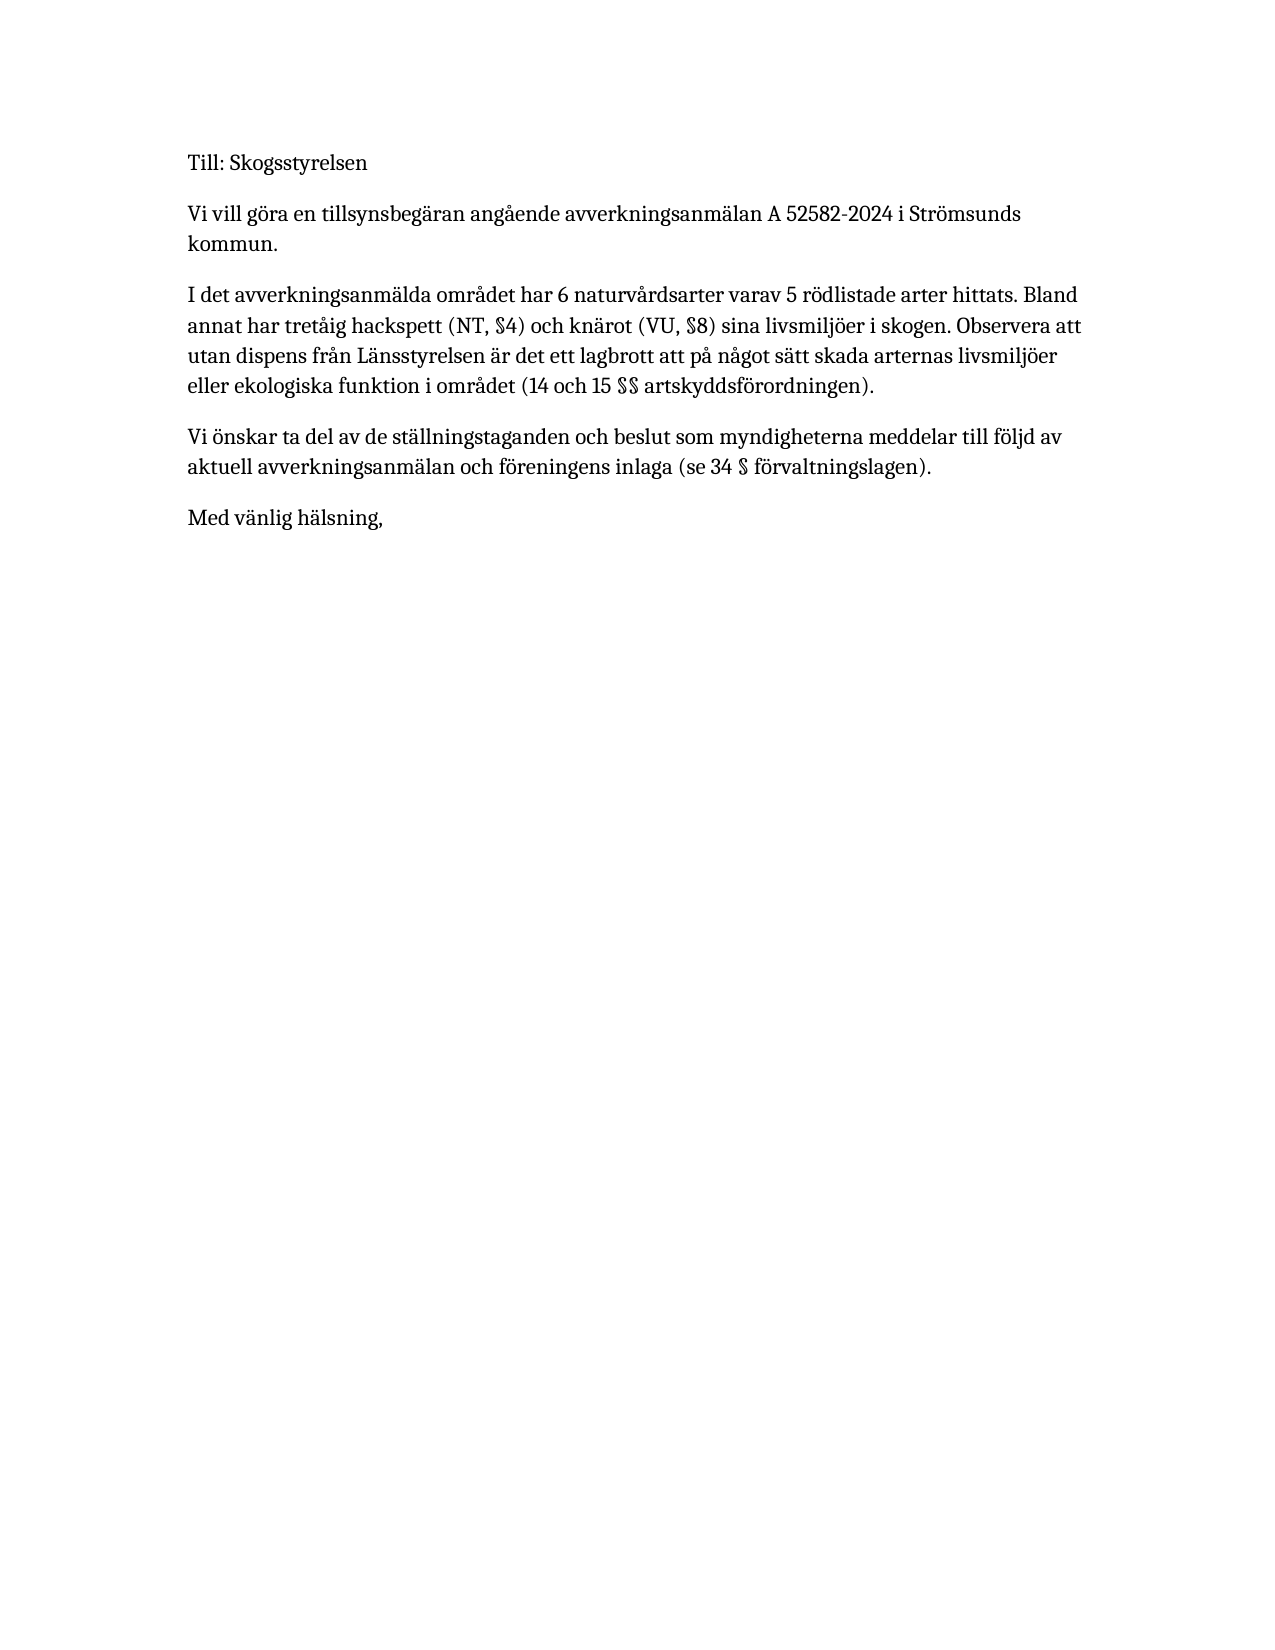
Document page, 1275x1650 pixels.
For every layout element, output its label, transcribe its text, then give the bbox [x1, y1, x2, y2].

text I det avverkningsanmälda området har 6 naturvårdsarter varav 5 rödlistade arter hittats. Bland annat har tretåig hackspett (NT, §4) och knärot (VU, §8) sina livsmiljöer i skogen. Observera att utan dispens från Länsstyrelsen är det ett lagbrott att på något sätt skada arternas livsmiljöer eller ekologiska funktion i området (14 och 15 §§ artskyddsförordningen). [187, 282, 1087, 399]
text Vi vill göra en tillsynsbegäran angående avverkningsanmälan A 52582-2024 i Strömsunds kommun. [187, 201, 1087, 258]
text Vi önskar ta del av de ställningstaganden och beslut som myndigheterna meddelar till följd av aktuell avverkningsanmälan och föreningens inlaga (se 34 § förvaltningslagen). [187, 424, 1087, 481]
text Med vänlig hälsning, [187, 505, 1087, 562]
text Till: Skogsstyrelsen [187, 150, 1087, 176]
